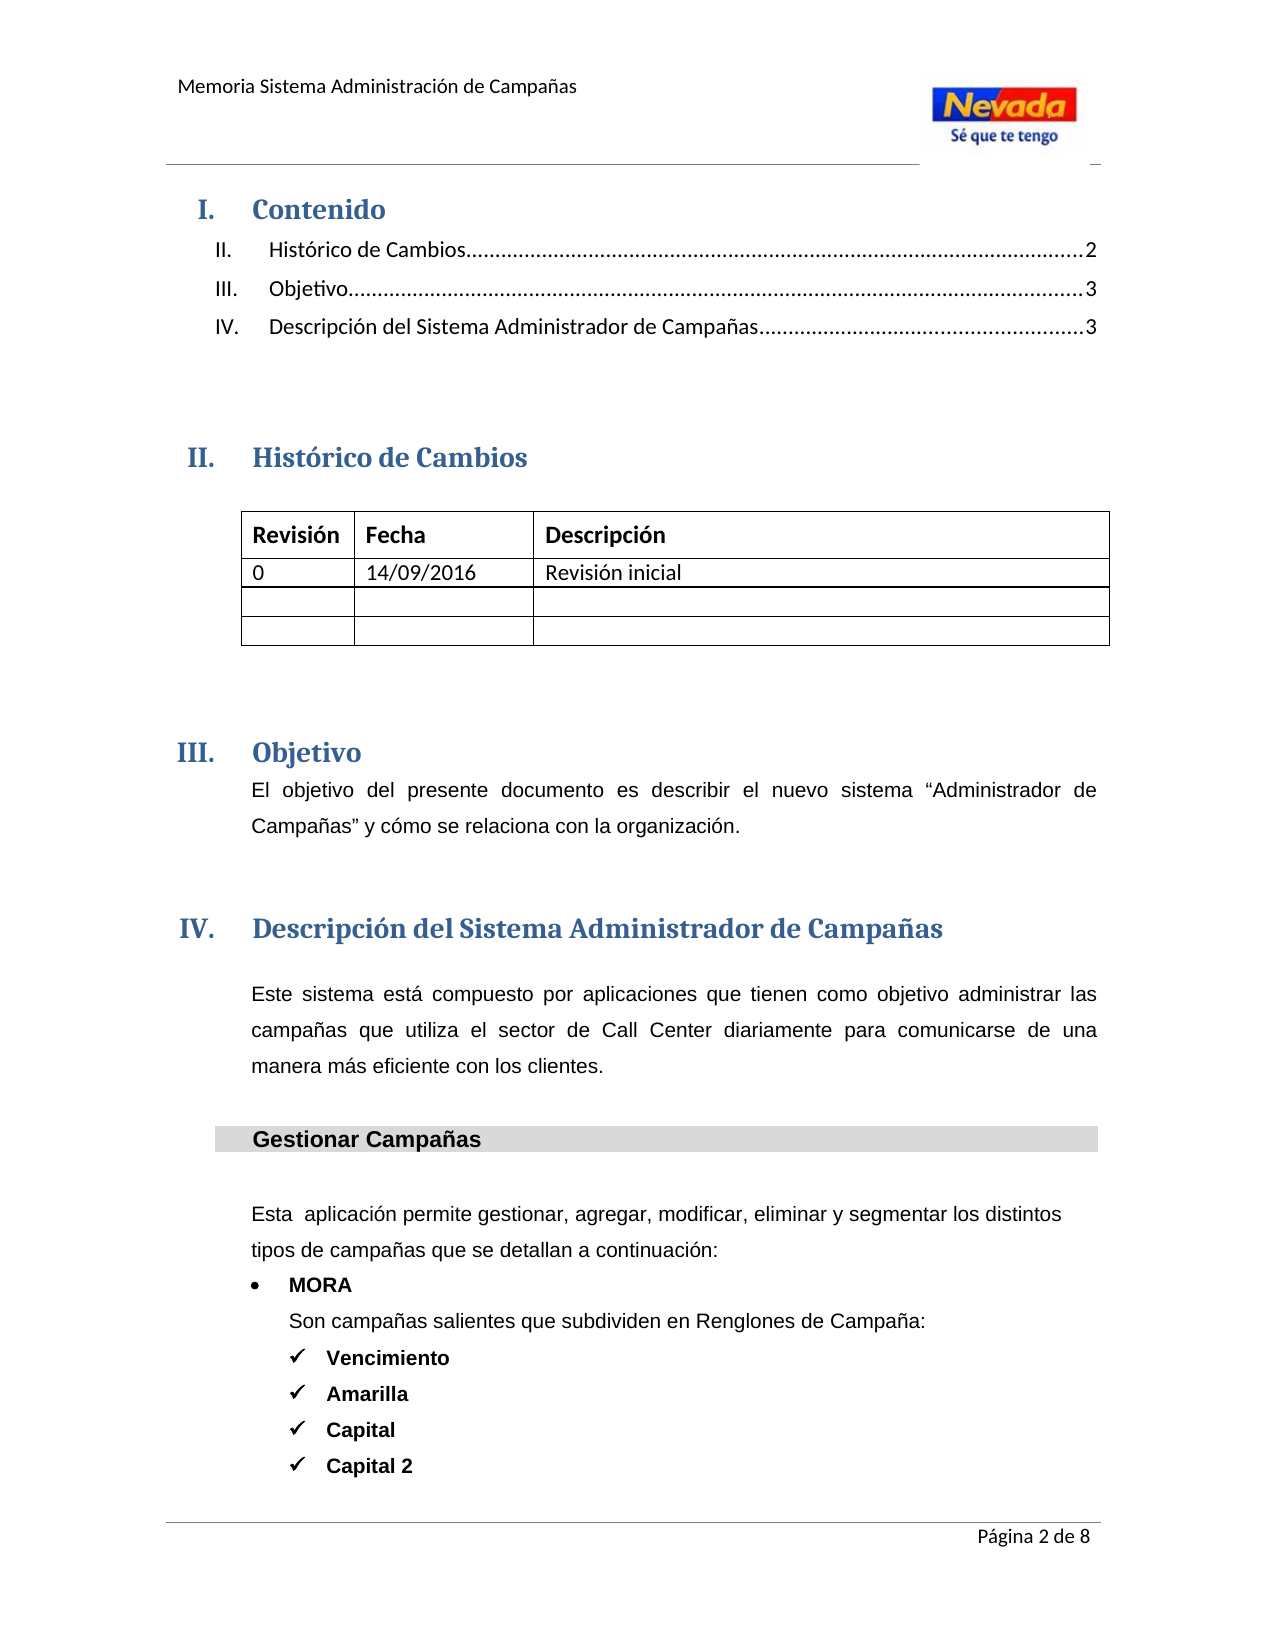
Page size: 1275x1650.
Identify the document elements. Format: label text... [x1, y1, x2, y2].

text Gestionar Campañas [215, 1126, 1098, 1152]
subtitle Histórico de Cambios [215, 441, 1098, 475]
subtitle Descripción del Sistema Administrador de Campañas [215, 912, 1098, 946]
table_cell 0 [242, 559, 354, 586]
subtitle Objetivo [215, 736, 1098, 770]
table_cell [355, 617, 533, 644]
list Capital 2 [288, 1453, 1098, 1477]
table_cell [355, 588, 533, 616]
table_cell [534, 617, 1109, 644]
list Capital [288, 1417, 1098, 1441]
text Esta aplicación permite gestionar, agregar, modificar, eliminar y segmentar los distintos tipos de campañas que se detallan a continuación: [251, 1201, 1098, 1261]
table_cell [534, 588, 1109, 616]
table_header Fecha [355, 512, 533, 557]
table_cell [242, 617, 354, 644]
list Vencimiento [288, 1345, 1098, 1369]
table_header Descripción [534, 512, 1109, 557]
table_header Revisión [242, 512, 354, 557]
text El objetivo del presente documento es describir el nuevo sistema “Administrador de Campañas” y cómo se relaciona con la organización. [251, 778, 1098, 838]
list Son campañas salientes que subdividen en Renglones de Campaña: [251, 1309, 1098, 1333]
list MORA [251, 1273, 1098, 1297]
table_cell 14/09/2016 [355, 559, 533, 586]
list Amarilla [288, 1381, 1098, 1405]
text Este sistema está compuesto por aplicaciones que tienen como objetivo administrar las campañas que utiliza el sector de Call Center diariamente para comunicarse de una manera más eficiente con los clientes. [251, 982, 1098, 1078]
picture [919, 73, 1090, 165]
table_cell [242, 588, 354, 616]
table_cell Revisión inicial [534, 559, 1109, 586]
